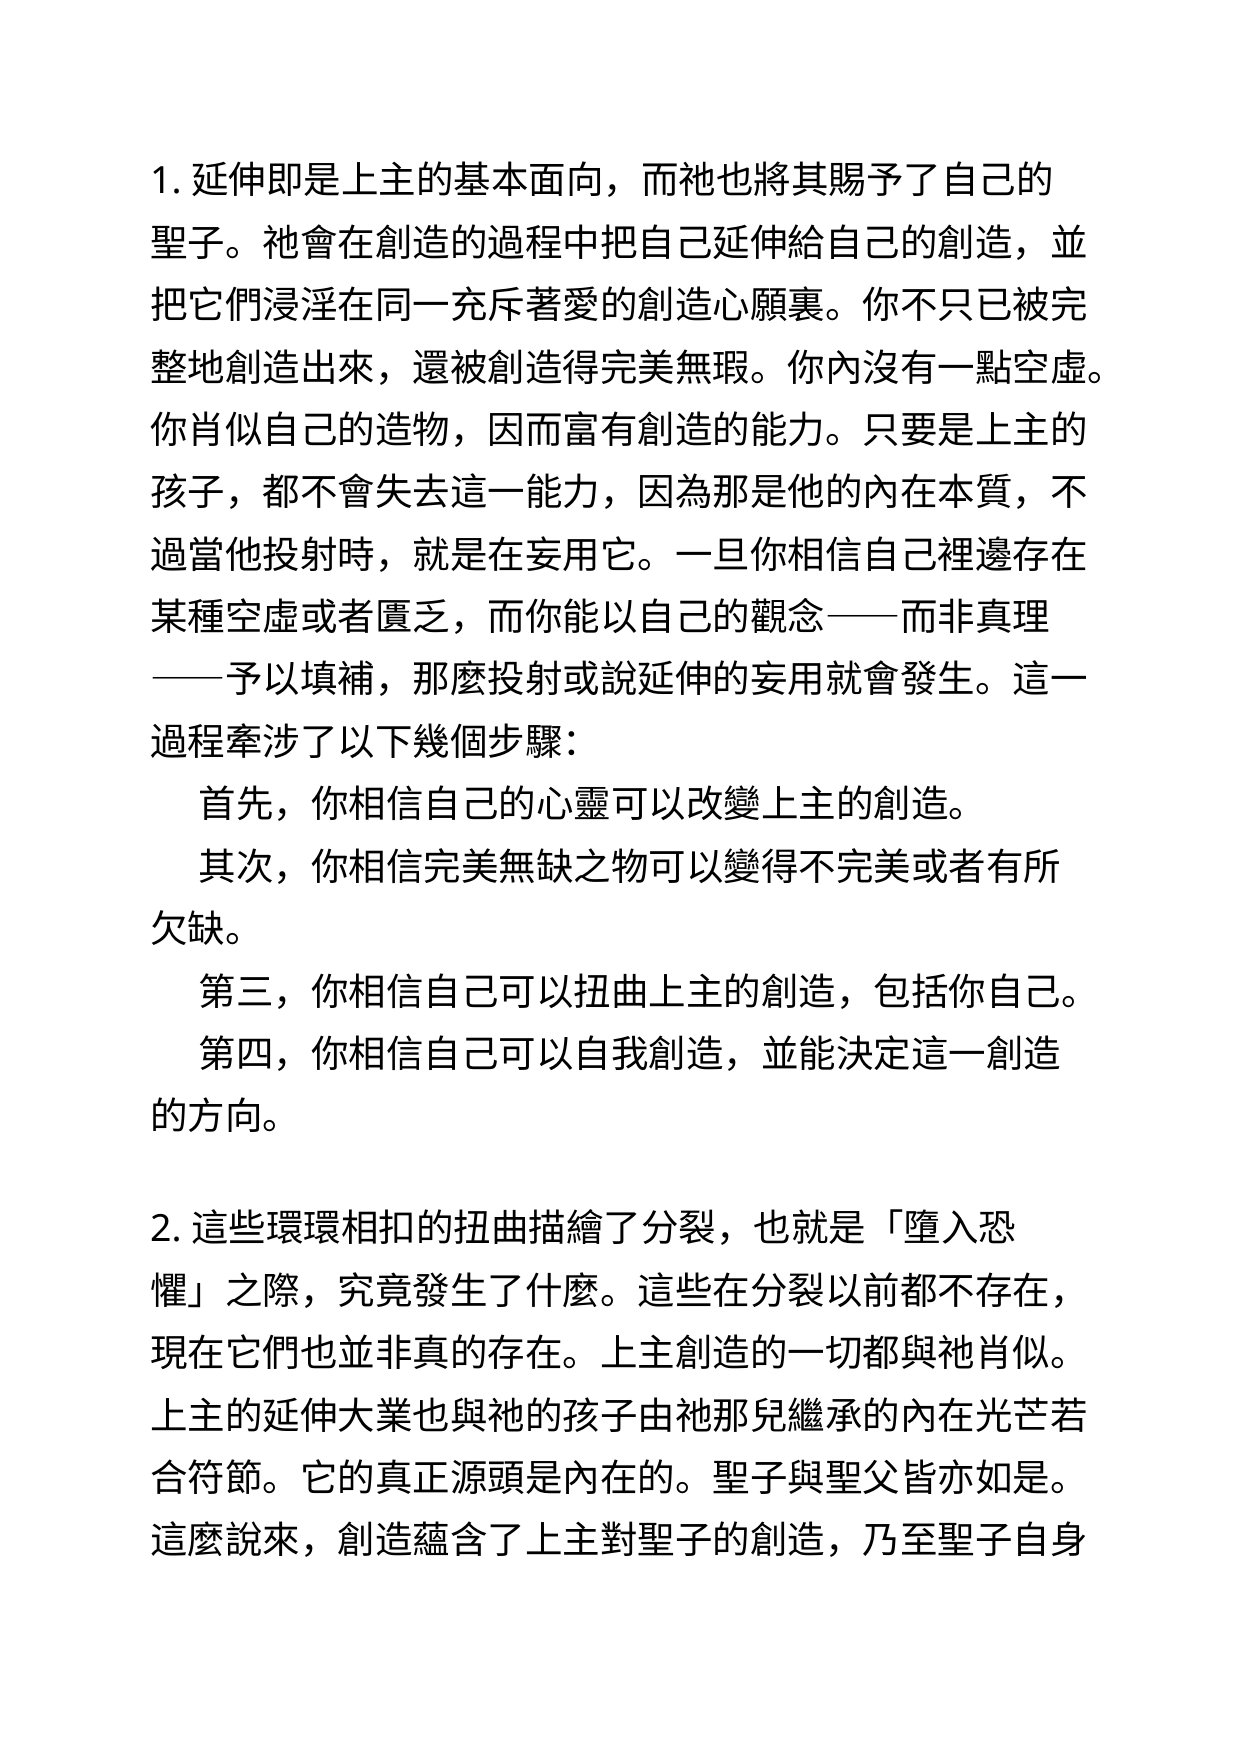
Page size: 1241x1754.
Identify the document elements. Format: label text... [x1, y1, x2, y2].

text 其次，你相信完美無缺之物可以變得不完美或者有所欠缺。 [150, 837, 1090, 953]
text 第三，你相信自己可以扭曲上主的創造，包括你自己。 [150, 961, 1090, 1016]
text 第四，你相信自己可以自我創造，並能決定這一創造的方向。 [150, 1024, 1090, 1140]
text 首先，你相信自己的心靈可以改變上主的創造。 [150, 774, 1090, 828]
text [150, 1198, 1090, 1564]
text 1. 延伸即是上主的基本面向，而祂也將其賜予了自己的聖子。祂會在創造的過程中把自己延伸給自己的創造，並把它們浸淫在同一充斥著愛的創造心願裏。你不只已被完整地創造出來，還被創造得完美無瑕。你內沒有一點空虛。你肖似自己的造物，因而富有創造的能力。只要是上主的孩子，都不會失去這一能力，因為那是他的內在本質，不過當他投射時，就是在妄用它。一旦你相信自己裡邊存在某種空虛或者匱乏，而你能以自己的觀念——而非真理——予以填補，那麼投射或說延伸的妄用就會發生。這一過程牽涉了以下幾個步驟： [150, 150, 1090, 766]
